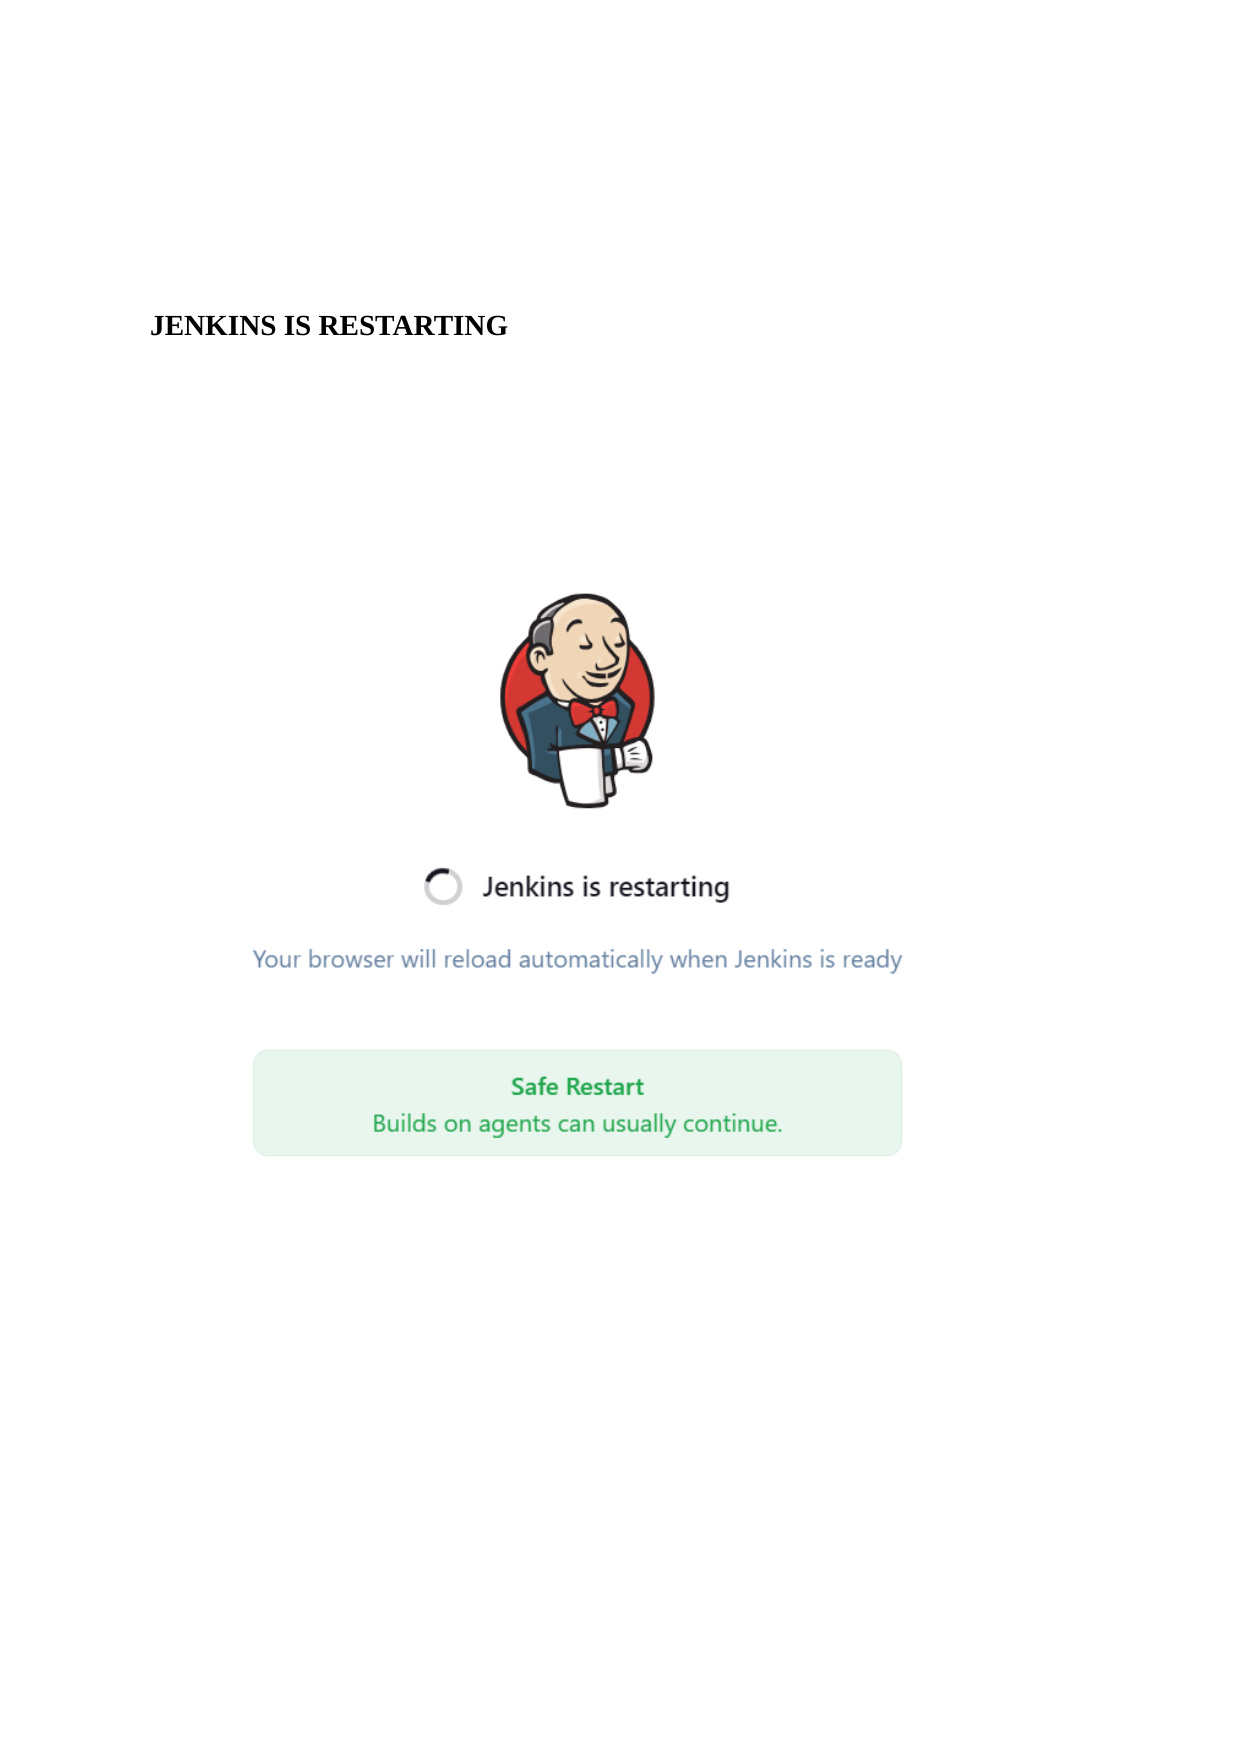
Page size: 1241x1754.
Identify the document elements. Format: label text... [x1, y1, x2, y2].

picture [150, 361, 1091, 1448]
text JENKINS IS RESTARTING [150, 308, 1090, 342]
